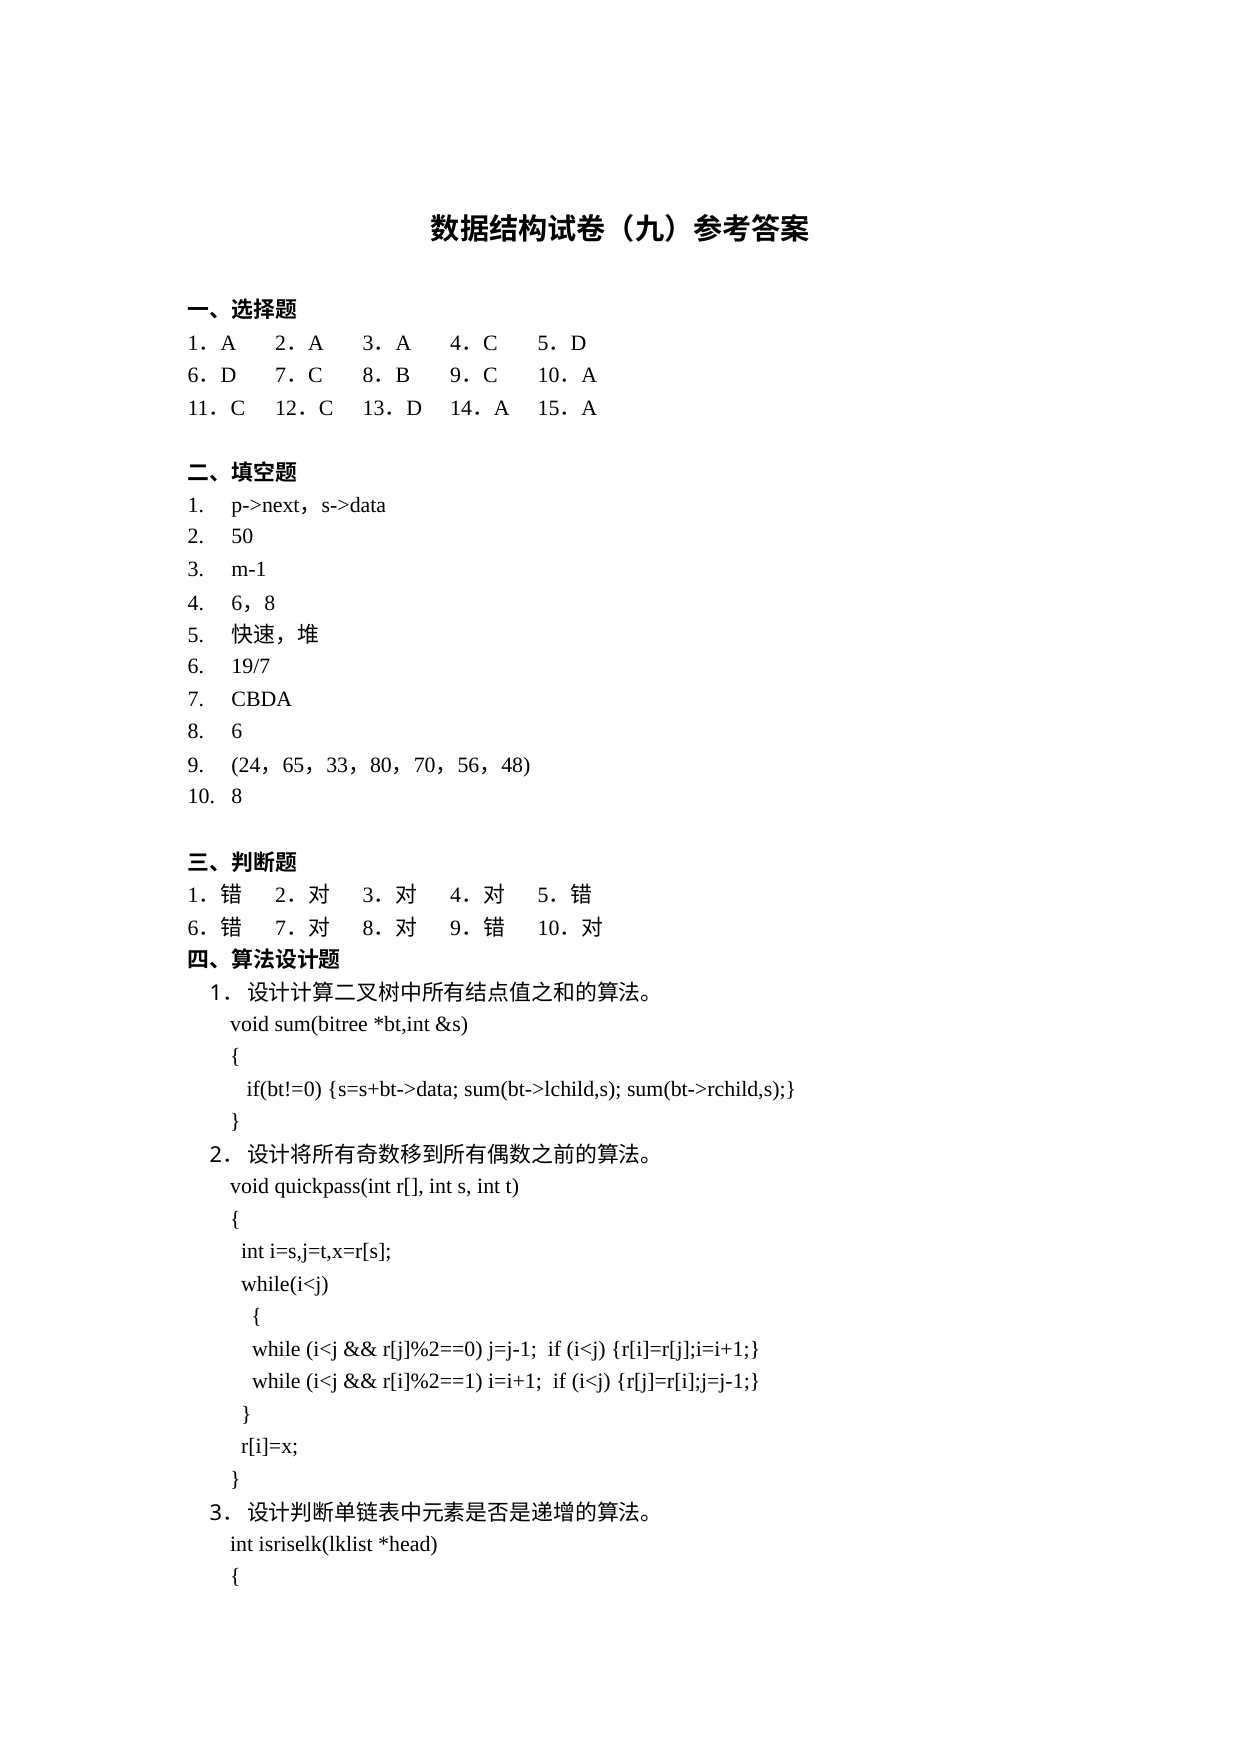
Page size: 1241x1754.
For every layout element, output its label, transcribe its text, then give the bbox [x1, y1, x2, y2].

list 快速，堆 [187, 617, 1053, 649]
text void quickpass(int r[], int s, int t) [187, 1169, 1053, 1202]
text r[i]=x; [187, 1429, 1053, 1462]
text 6．错 7．对 8．对 9．错 10．对 [187, 909, 1053, 942]
text int i=s,j=t,x=r[s]; [187, 1234, 1053, 1267]
text { [187, 1202, 1053, 1234]
text } [187, 1397, 1053, 1429]
text if(bt!=0) {s=s+bt->data; sum(bt->lchild,s); sum(bt->rchild,s);} [187, 1072, 1053, 1104]
text while (i<j && r[j]%2==0) j=j-1; if (i<j) {r[i]=r[j];i=i+1;} [187, 1332, 1053, 1364]
list 19/7 [187, 649, 1053, 682]
text 11．C 12．C 13．D 14．A 15．A [187, 389, 1053, 422]
text 二、填空题 [187, 454, 1053, 487]
list 设计判断单链表中元素是否是递增的算法。 [209, 1494, 1053, 1527]
list p->next，s->data [187, 487, 1053, 519]
list CBDA [187, 682, 1053, 714]
list 设计将所有奇数移到所有偶数之前的算法。 [209, 1137, 1053, 1169]
list 设计计算二叉树中所有结点值之和的算法。 [209, 974, 1053, 1007]
text while (i<j && r[i]%2==1) i=i+1; if (i<j) {r[j]=r[i];j=j-1;} [187, 1364, 1053, 1397]
text } [187, 1104, 1053, 1137]
list 6，8 [187, 584, 1053, 617]
text int isriselk(lklist *head) [187, 1527, 1053, 1559]
text } [187, 1462, 1053, 1494]
text 一、选择题 [187, 292, 1053, 324]
text { [187, 1039, 1053, 1072]
text 1．错 2．对 3．对 4．对 5．错 [187, 877, 1053, 909]
text { [187, 1299, 1053, 1332]
text 数据结构试卷（九）参考答案 [187, 194, 1053, 259]
text while(i<j) [187, 1267, 1053, 1299]
list m-1 [187, 552, 1053, 584]
list (24，65，33，80，70，56，48) [187, 747, 1053, 779]
text 三、判断题 [187, 844, 1053, 877]
text void sum(bitree *bt,int &s) [187, 1007, 1053, 1039]
list 50 [187, 519, 1053, 552]
list 6 [187, 714, 1053, 747]
text 6．D 7．C 8．B 9．C 10．A [187, 357, 1053, 389]
list 8 [187, 779, 1053, 812]
text 四、算法设计题 [187, 942, 1053, 974]
text { [187, 1559, 1053, 1592]
text 1．A 2．A 3．A 4．C 5．D [187, 324, 1053, 357]
